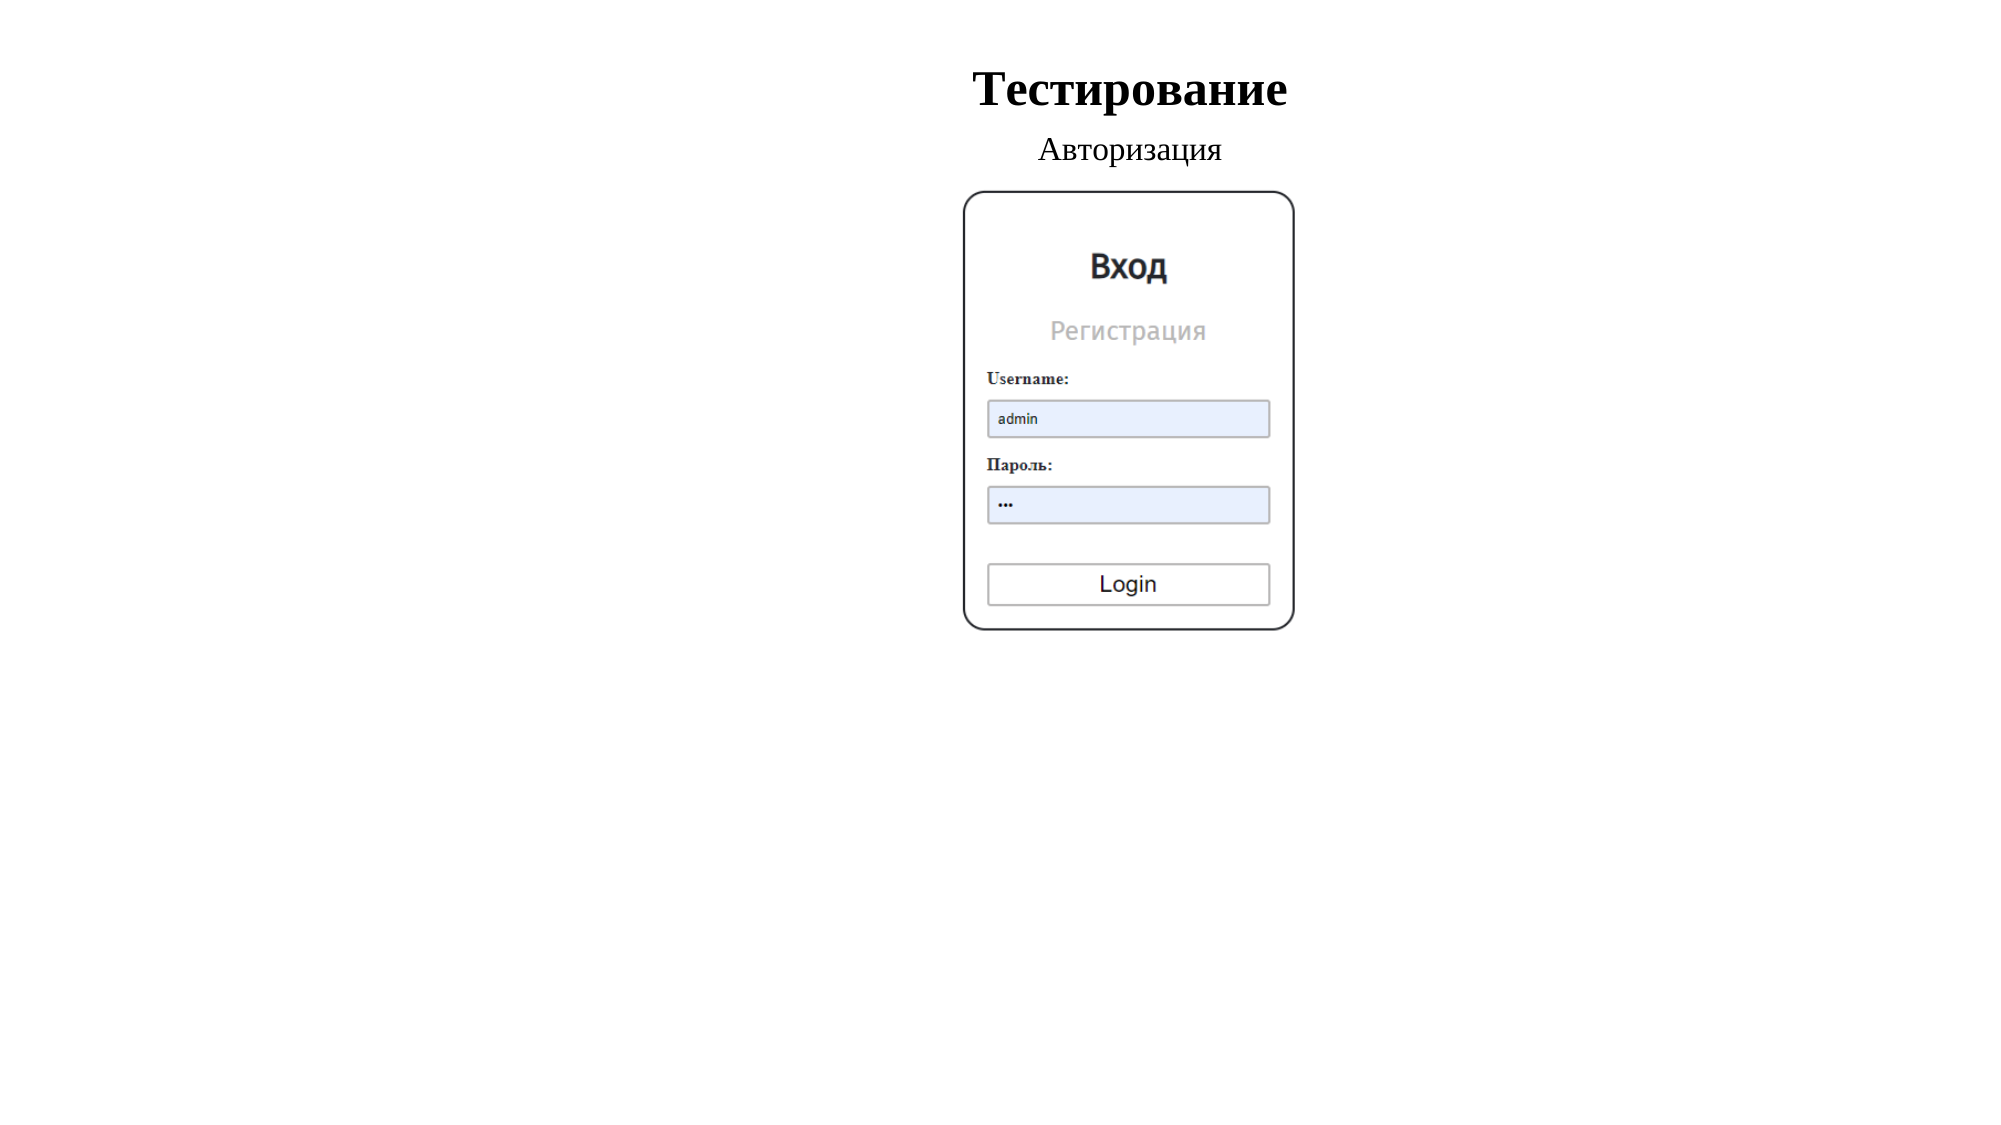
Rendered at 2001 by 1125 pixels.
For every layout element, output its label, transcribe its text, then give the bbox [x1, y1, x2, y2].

subtitle Тестирование [118, 59, 2000, 117]
picture [953, 183, 1307, 635]
text Авторизация [118, 129, 2000, 167]
